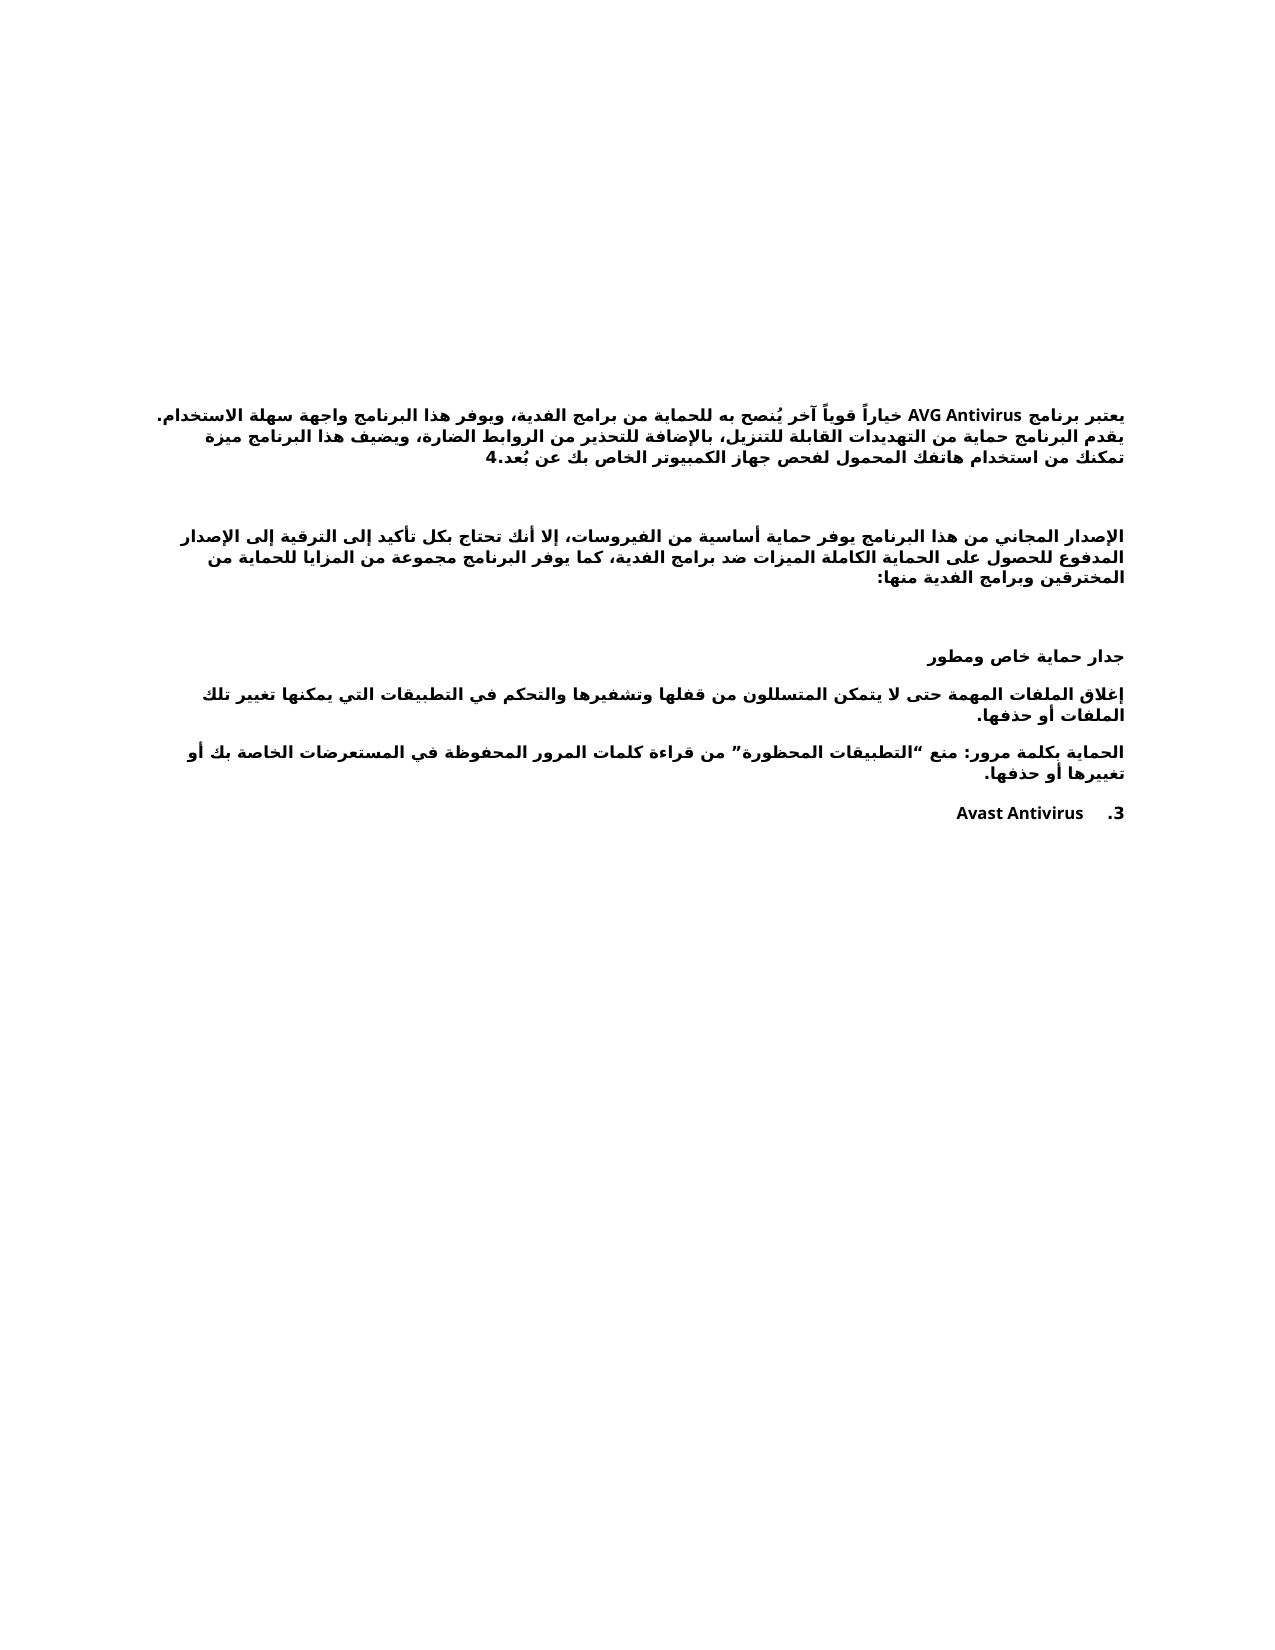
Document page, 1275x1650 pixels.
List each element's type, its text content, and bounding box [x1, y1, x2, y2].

text إغلاق الملفات المهمة حتى لا يتمكن المتسللون من قفلها وتشفيرها والتحكم في التطبيقات التي يمكنها تغيير تلك الملفات أو حذفها. [150, 684, 1125, 725]
text جدار حماية خاص ومطور [150, 647, 1125, 666]
text يعتبر برنامج AVG Antivirus خياراً قوياً آخر يُنصح به للحماية من برامج الفدية، ويوفر هذا البرنامج واجهة سهلة الاستخدام. يقدم البرنامج حماية من التهديدات القابلة للتنزيل، بالإضافة للتحذير من الروابط الضارة، ويضيف هذا البرنامج ميزة تمكنك من استخدام هاتفك المحمول لفحص جهاز الكمبيوتر الخاص بك عن بُعد.4 [150, 403, 1125, 467]
text الإصدار المجاني من هذا البرنامج يوفر حماية أساسية من الفيروسات، إلا أنك تحتاج بكل تأكيد إلى الترقية إلى الإصدار المدفوع للحصول على الحماية الكاملة الميزات ضد برامج الفدية، كما يوفر البرنامج مجموعة من المزايا للحماية من المخترقين وبرامج الفدية منها: [150, 527, 1125, 588]
text 3. Avast Antivirus [150, 801, 1125, 824]
text الحماية بكلمة مرور: منع “التطبيقات المحظورة” من قراءة كلمات المرور المحفوظة في المستعرضات الخاصة بك أو تغييرها أو حذفها. [150, 743, 1125, 783]
